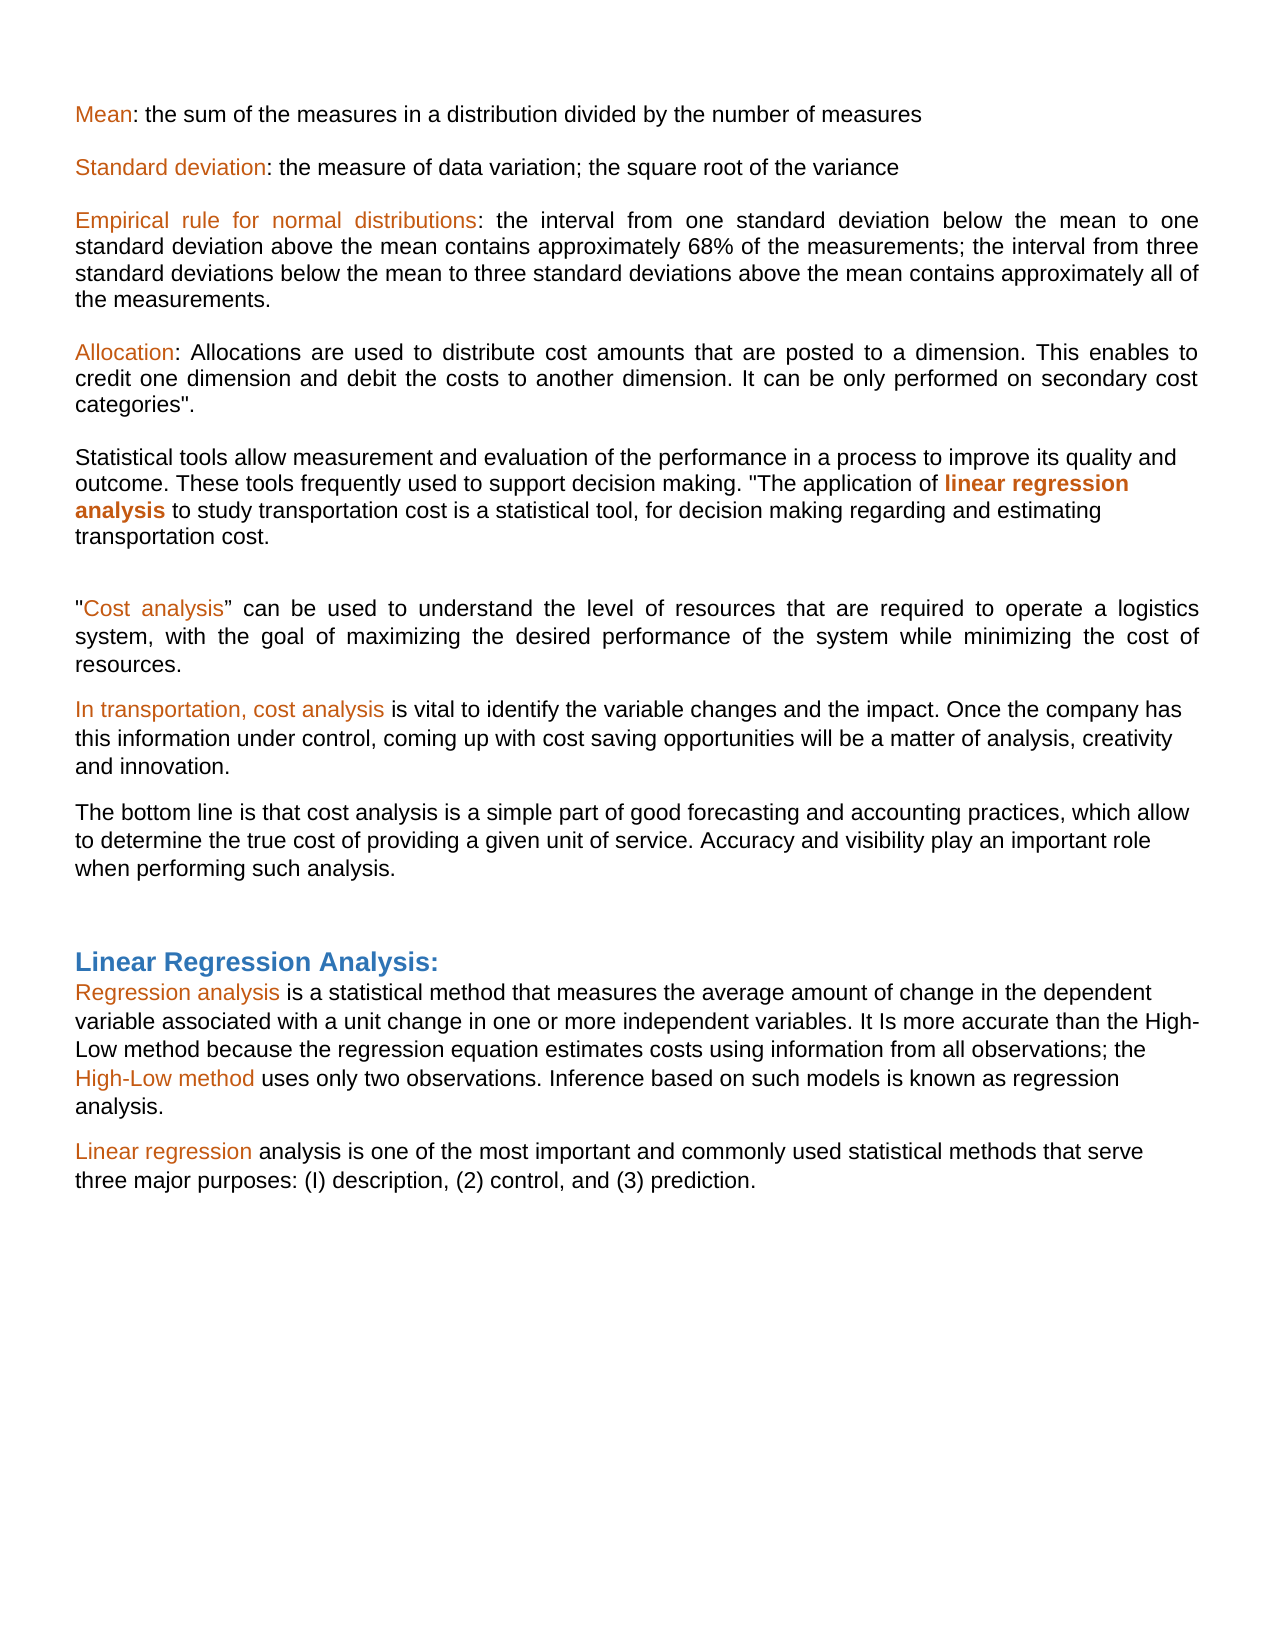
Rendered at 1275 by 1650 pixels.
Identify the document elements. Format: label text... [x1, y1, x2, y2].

text Regression analysis is a statistical method that measures the average amount of change in the dependent variable associated with a unit change in one or more independent variables. It Is more accurate than the High-Low method because the regression equation estimates costs using information from all observations; the High-Low method uses only two observations. Inference based on such models is known as regression analysis. [75, 979, 1200, 1119]
text The bottom line is that cost analysis is a simple part of good forecasting and accounting practices, which allow to determine the true cost of providing a given unit of service. Accuracy and visibility play an important role when performing such analysis. [75, 798, 1200, 882]
text Mean: the sum of the measures in a distribution divided by the number of measures [75, 101, 1200, 128]
text Statistical tools allow measurement and evaluation of the performance in a process to improve its quality and outcome. These tools frequently used to support decision making. "The application of linear regression analysis to study transportation cost is a statistical tool, for decision making regarding and estimating transportation cost. [75, 444, 1200, 549]
text "Cost analysis” can be used to understand the level of resources that are required to operate a logistics system, with the goal of maximizing the desired performance of the system while minimizing the cost of resources. [75, 594, 1200, 678]
text In transportation, cost analysis is vital to identify the variable changes and the impact. Once the company has this information under control, coming up with cost saving opportunities will be a matter of analysis, creativity and innovation. [75, 696, 1200, 780]
subtitle Linear Regression Analysis: [75, 946, 1200, 977]
text Linear regression analysis is one of the most important and commonly used statistical methods that serve three major purposes: (I) description, (2) control, and (3) prediction. [75, 1138, 1200, 1193]
text Standard deviation: the measure of data variation; the square root of the variance [75, 154, 1200, 180]
text Allocation: Allocations are used to distribute cost amounts that are posted to a dimension. This enables to credit one dimension and debit the costs to another dimension. It can be only performed on secondary cost categories". [75, 338, 1200, 418]
text Empirical rule for normal distributions: the interval from one standard deviation below the mean to one standard deviation above the mean contains approximately 68% of the measurements; the interval from three standard deviations below the mean to three standard deviations above the mean contains approximately all of the measurements. [75, 207, 1200, 312]
